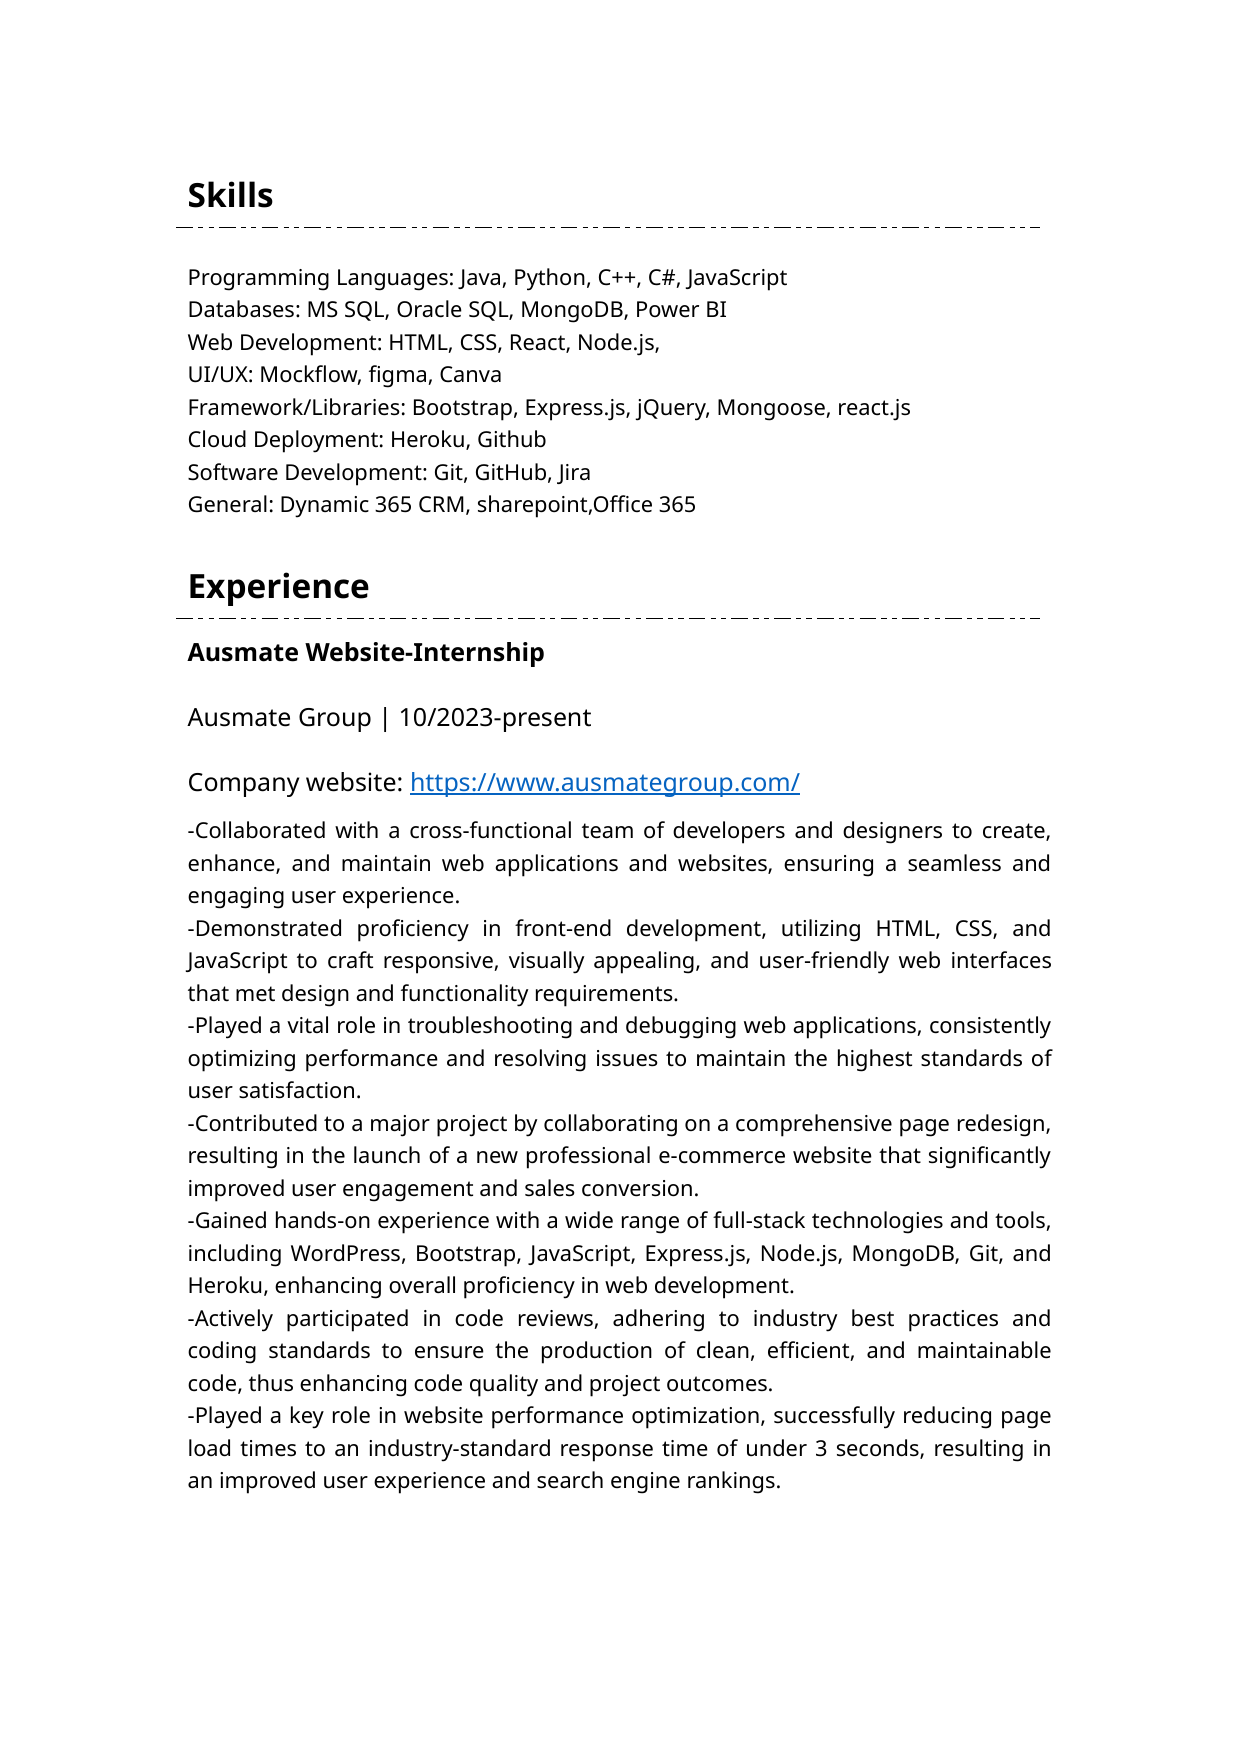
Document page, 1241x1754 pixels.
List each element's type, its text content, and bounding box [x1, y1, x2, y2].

text -Played a key role in website performance optimization, successfully reducing page load times to an industry-standard response time of under 3 seconds, resulting in an improved user experience and search engine rankings. [187, 1399, 1053, 1497]
text UI/UX: Mockflow, figma, Canva [187, 358, 1053, 391]
table_header Skills [176, 162, 1040, 227]
text -Gained hands-on experience with a wide range of full-stack technologies and tools, including WordPress, Bootstrap, JavaScript, Express.js, Node.js, MongoDB, Git, and Heroku, enhancing overall proficiency in web development. [187, 1204, 1053, 1302]
text Ausmate Website-Internship [187, 619, 1053, 684]
text -Collaborated with a cross-functional team of developers and designers to create, enhance, and maintain web applications and websites, ensuring a seamless and engaging user experience. [187, 814, 1053, 912]
text Company website: https://www.ausmategroup.com/ [187, 749, 1053, 814]
text Databases: MS SQL, Oracle SQL, MongoDB, Power BI [187, 293, 1053, 326]
text Cloud Deployment: Heroku, Github [187, 423, 1053, 456]
text -Actively participated in code reviews, adhering to industry best practices and coding standards to ensure the production of clean, efficient, and maintainable code, thus enhancing code quality and project outcomes. [187, 1302, 1053, 1399]
table_header Experience [176, 553, 1040, 618]
text Programming Languages: Java, Python, C++, C#, JavaScript [187, 261, 1053, 293]
text -Contributed to a major project by collaborating on a comprehensive page redesign, resulting in the launch of a new professional e-commerce website that significantly improved user engagement and sales conversion. [187, 1107, 1053, 1204]
text -Played a vital role in troubleshooting and debugging web applications, consistently optimizing performance and resolving issues to maintain the highest standards of user satisfaction. [187, 1009, 1053, 1107]
text Framework/Libraries: Bootstrap, Express.js, jQuery, Mongoose, react.js [187, 391, 1053, 423]
text Web Development: HTML, CSS, React, Node.js, [187, 326, 1053, 358]
text Software Development: Git, GitHub, Jira [187, 456, 1053, 488]
text General: Dynamic 365 CRM, sharepoint,Office 365 [187, 488, 1053, 521]
text Ausmate Group | 10/2023-present [187, 684, 1053, 749]
text -Demonstrated proficiency in front-end development, utilizing HTML, CSS, and JavaScript to craft responsive, visually appealing, and user-friendly web interfaces that met design and functionality requirements. [187, 912, 1053, 1009]
